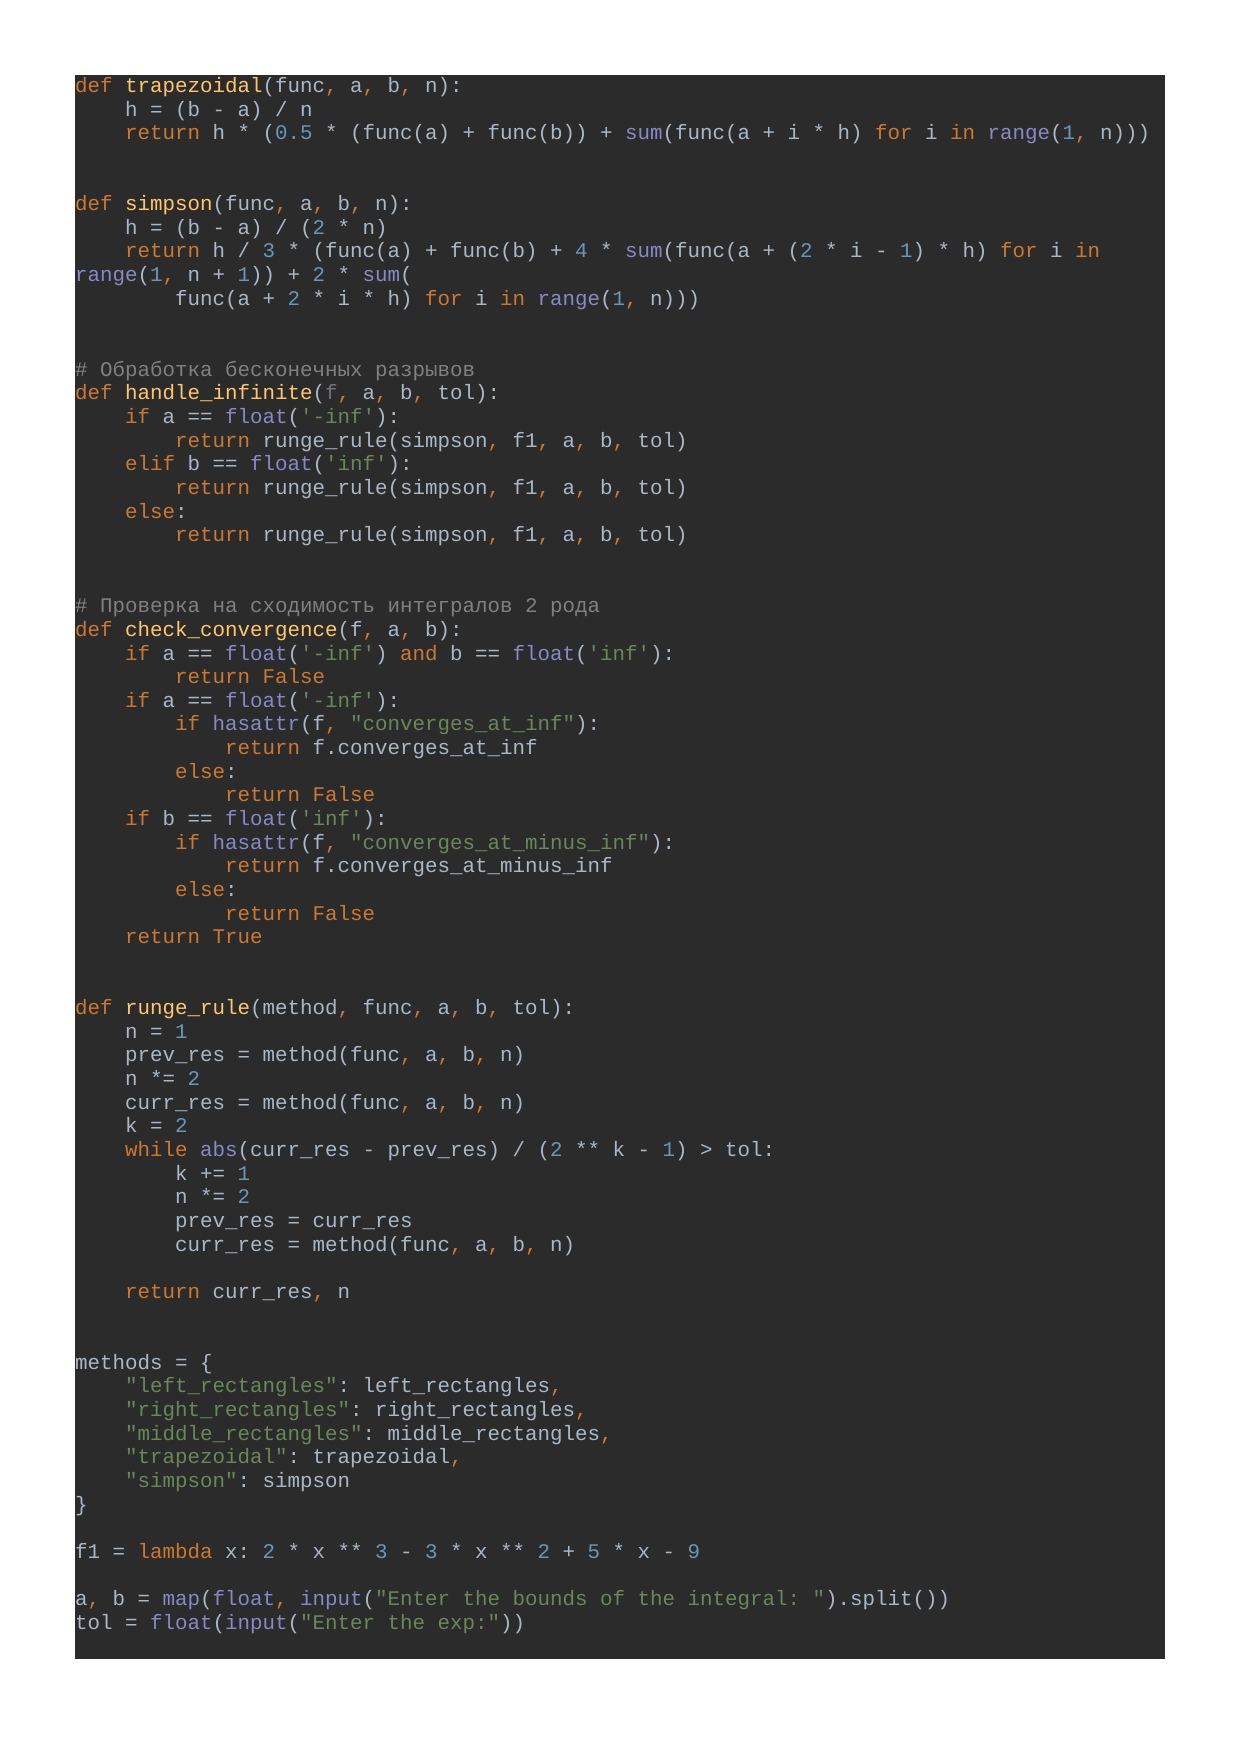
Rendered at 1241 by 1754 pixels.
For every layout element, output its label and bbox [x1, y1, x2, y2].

text [75, 75, 1165, 1659]
